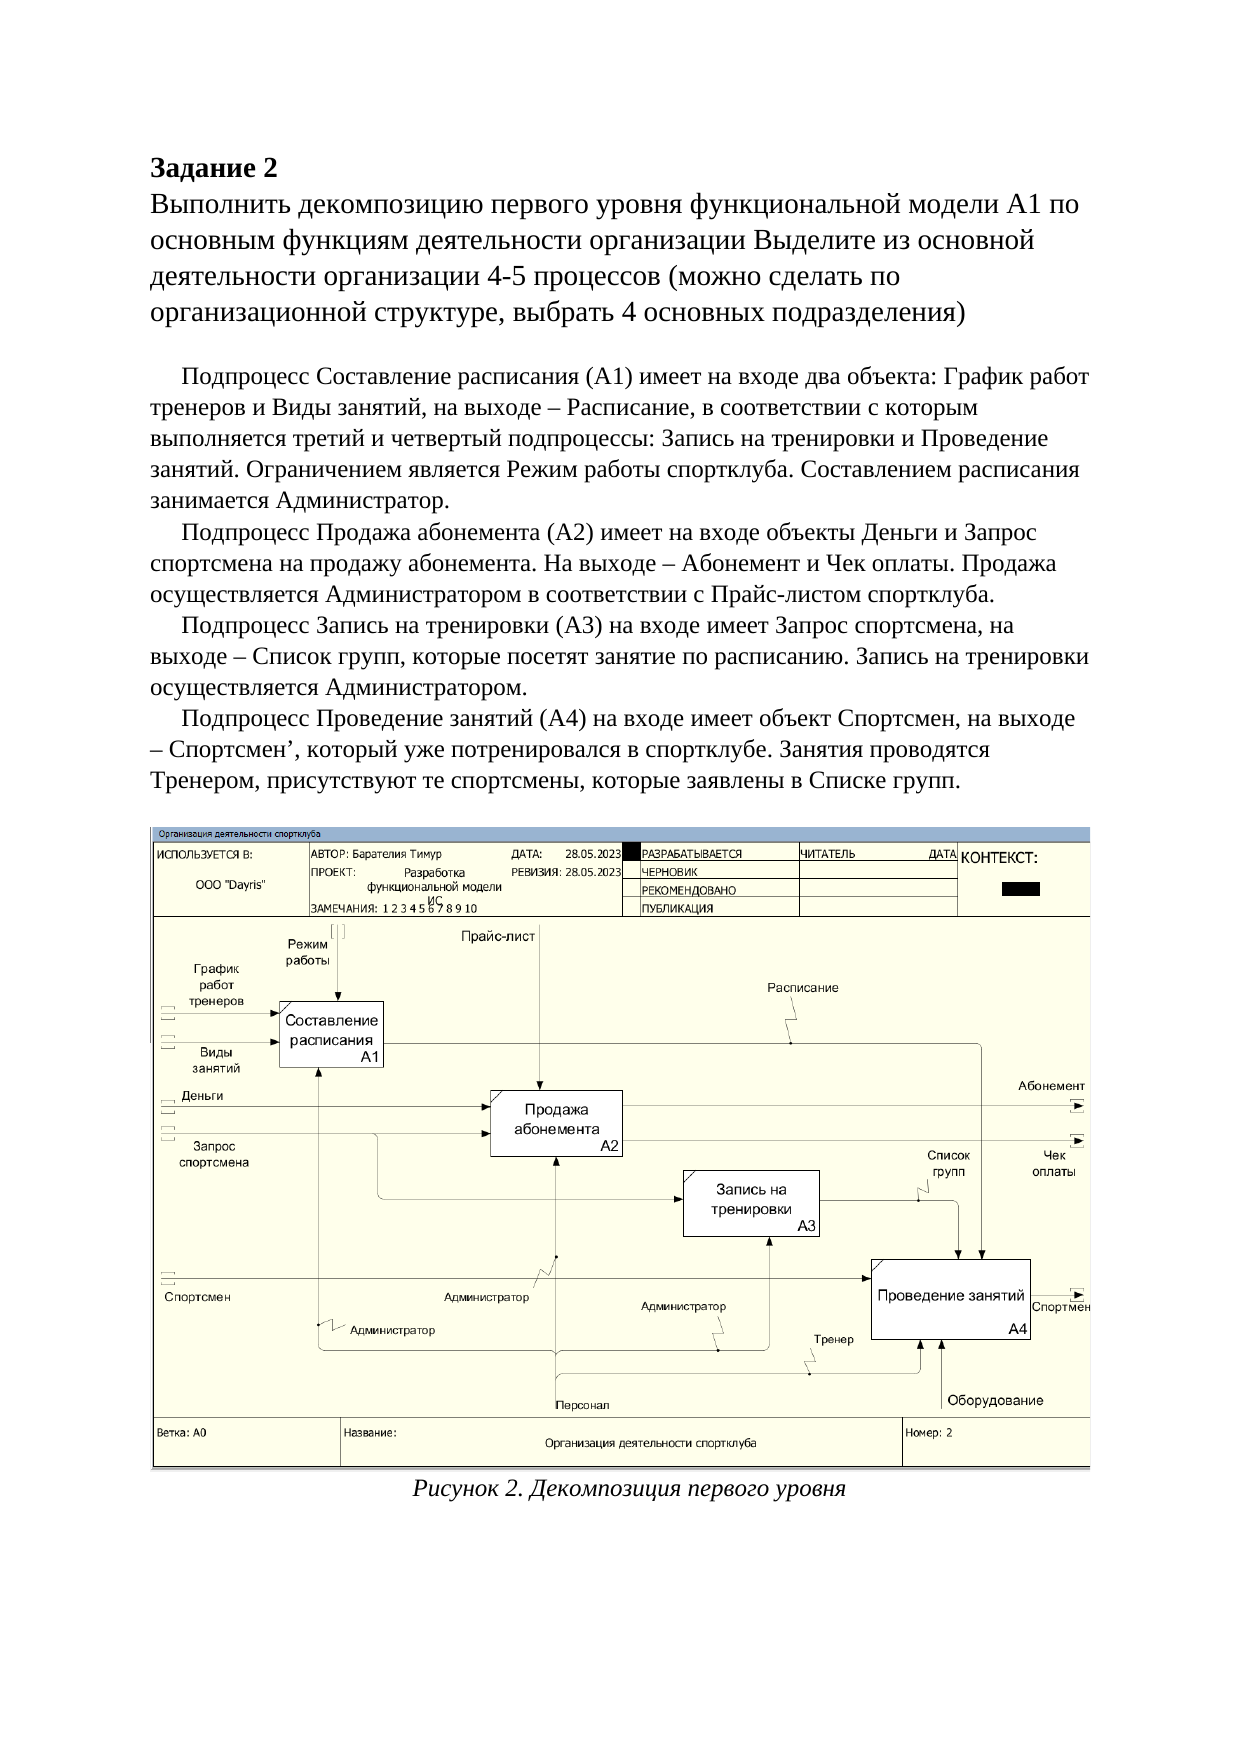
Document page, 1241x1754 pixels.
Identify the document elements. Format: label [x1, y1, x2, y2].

text [150, 1472, 1090, 1593]
picture [150, 827, 1091, 1472]
text [150, 150, 1090, 827]
